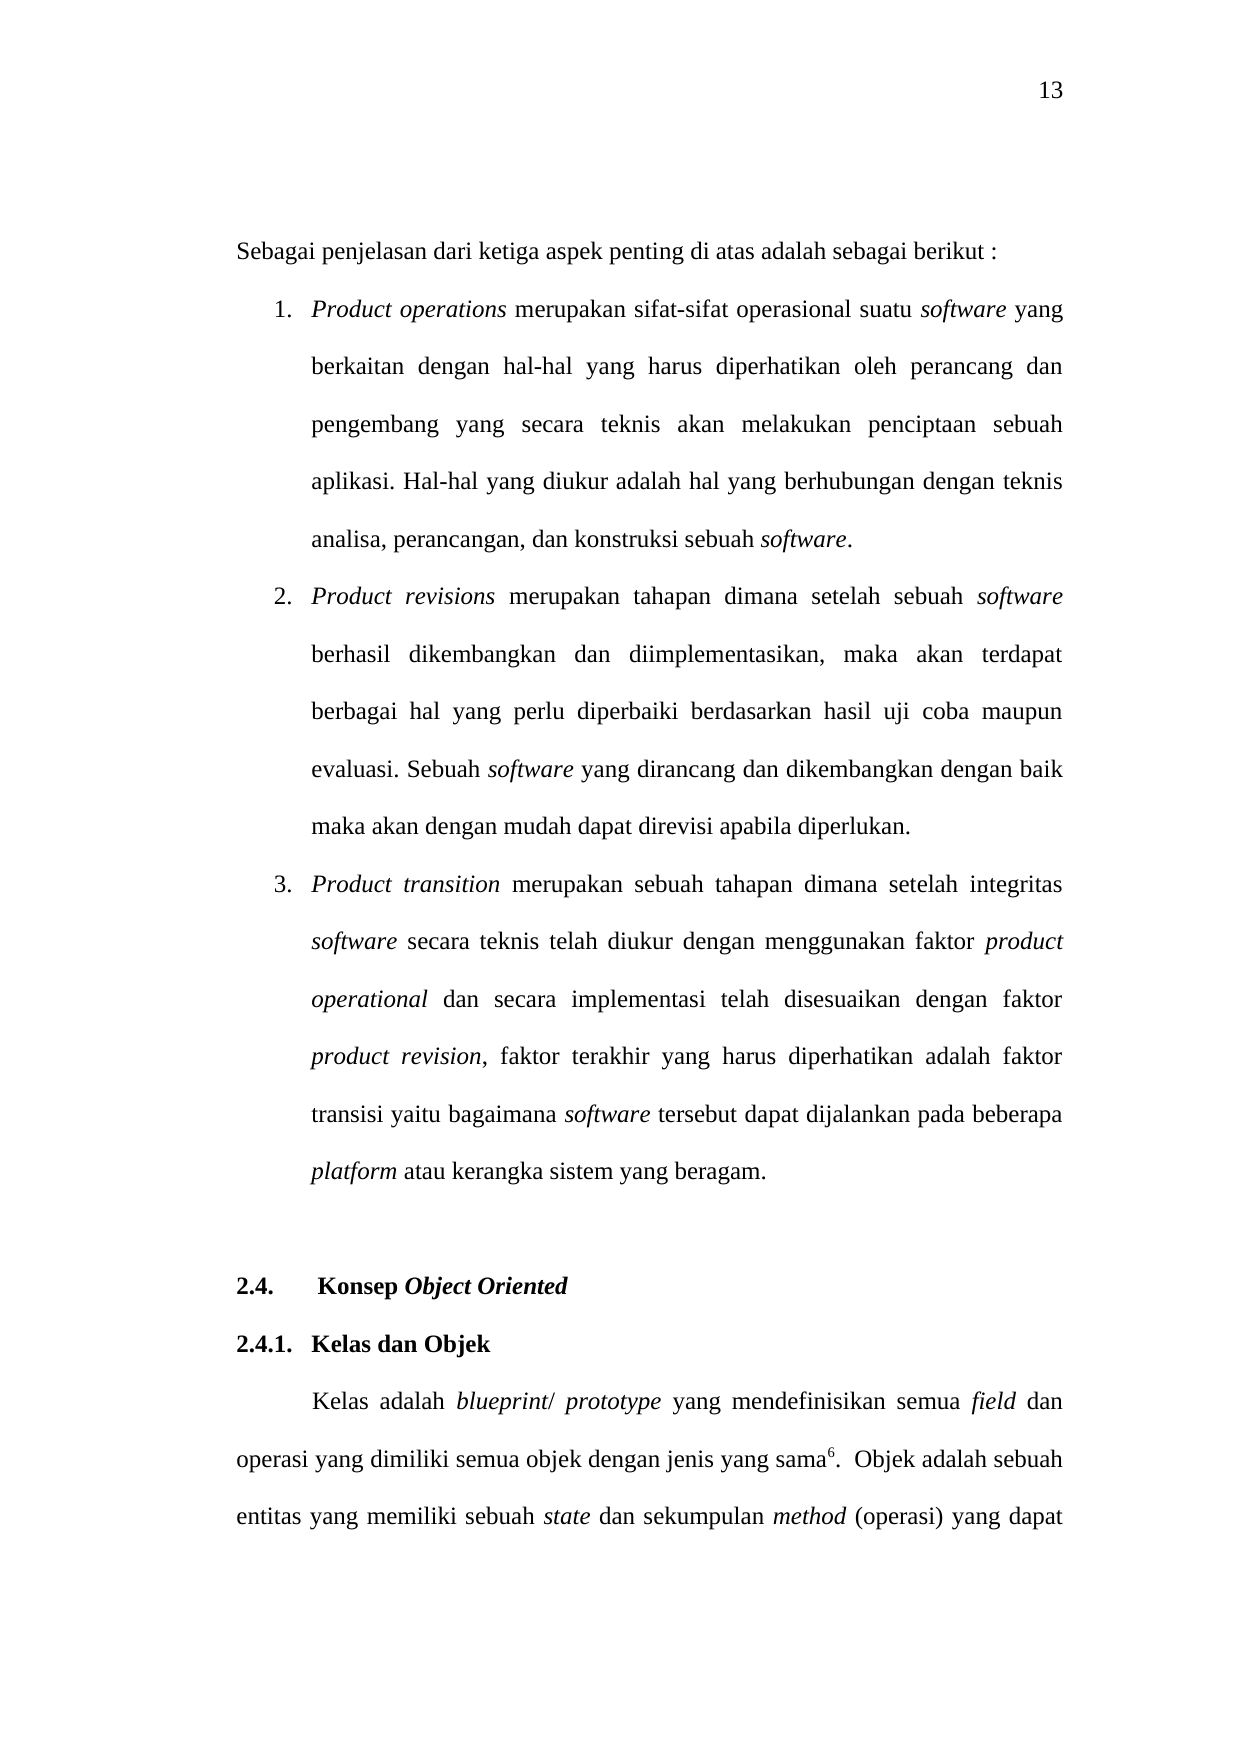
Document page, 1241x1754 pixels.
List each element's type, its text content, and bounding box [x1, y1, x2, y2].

list Product revisions merupakan tahapan dimana setelah sebuah software berhasil dikembangkan dan diimplementasikan, maka akan terdapat berbagai hal yang perlu diperbaiki berdasarkan hasil uji coba maupun evaluasi. Sebuah software yang dirancang dan dikembangkan dengan baik maka akan dengan mudah dapat direvisi apabila diperlukan. [274, 581, 1063, 840]
list Product operations merupakan sifat-sifat operasional suatu software yang berkaitan dengan hal-hal yang harus diperhatikan oleh perancang dan pengembang yang secara teknis akan melakukan penciptaan sebuah aplikasi. Hal-hal yang diukur adalah hal yang berhubungan dengan teknis analisa, perancangan, dan konstruksi sebuah software. [274, 294, 1063, 552]
list Konsep Object Oriented [236, 1271, 1063, 1300]
text Sebagai penjelasan dari ketiga aspek penting di atas adalah sebagai berikut : [236, 236, 1063, 265]
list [236, 1386, 1063, 1530]
list Product transition merupakan sebuah tahapan dimana setelah integritas software secara teknis telah diukur dengan menggunakan faktor product operational dan secara implementasi telah disesuaikan dengan faktor product revision, faktor terakhir yang harus diperhatikan adalah faktor transisi yaitu bagaimana software tersebut dapat dijalankan pada beberapa platform atau kerangka sistem yang beragam. [274, 869, 1063, 1185]
list Kelas dan Objek [236, 1329, 1063, 1357]
